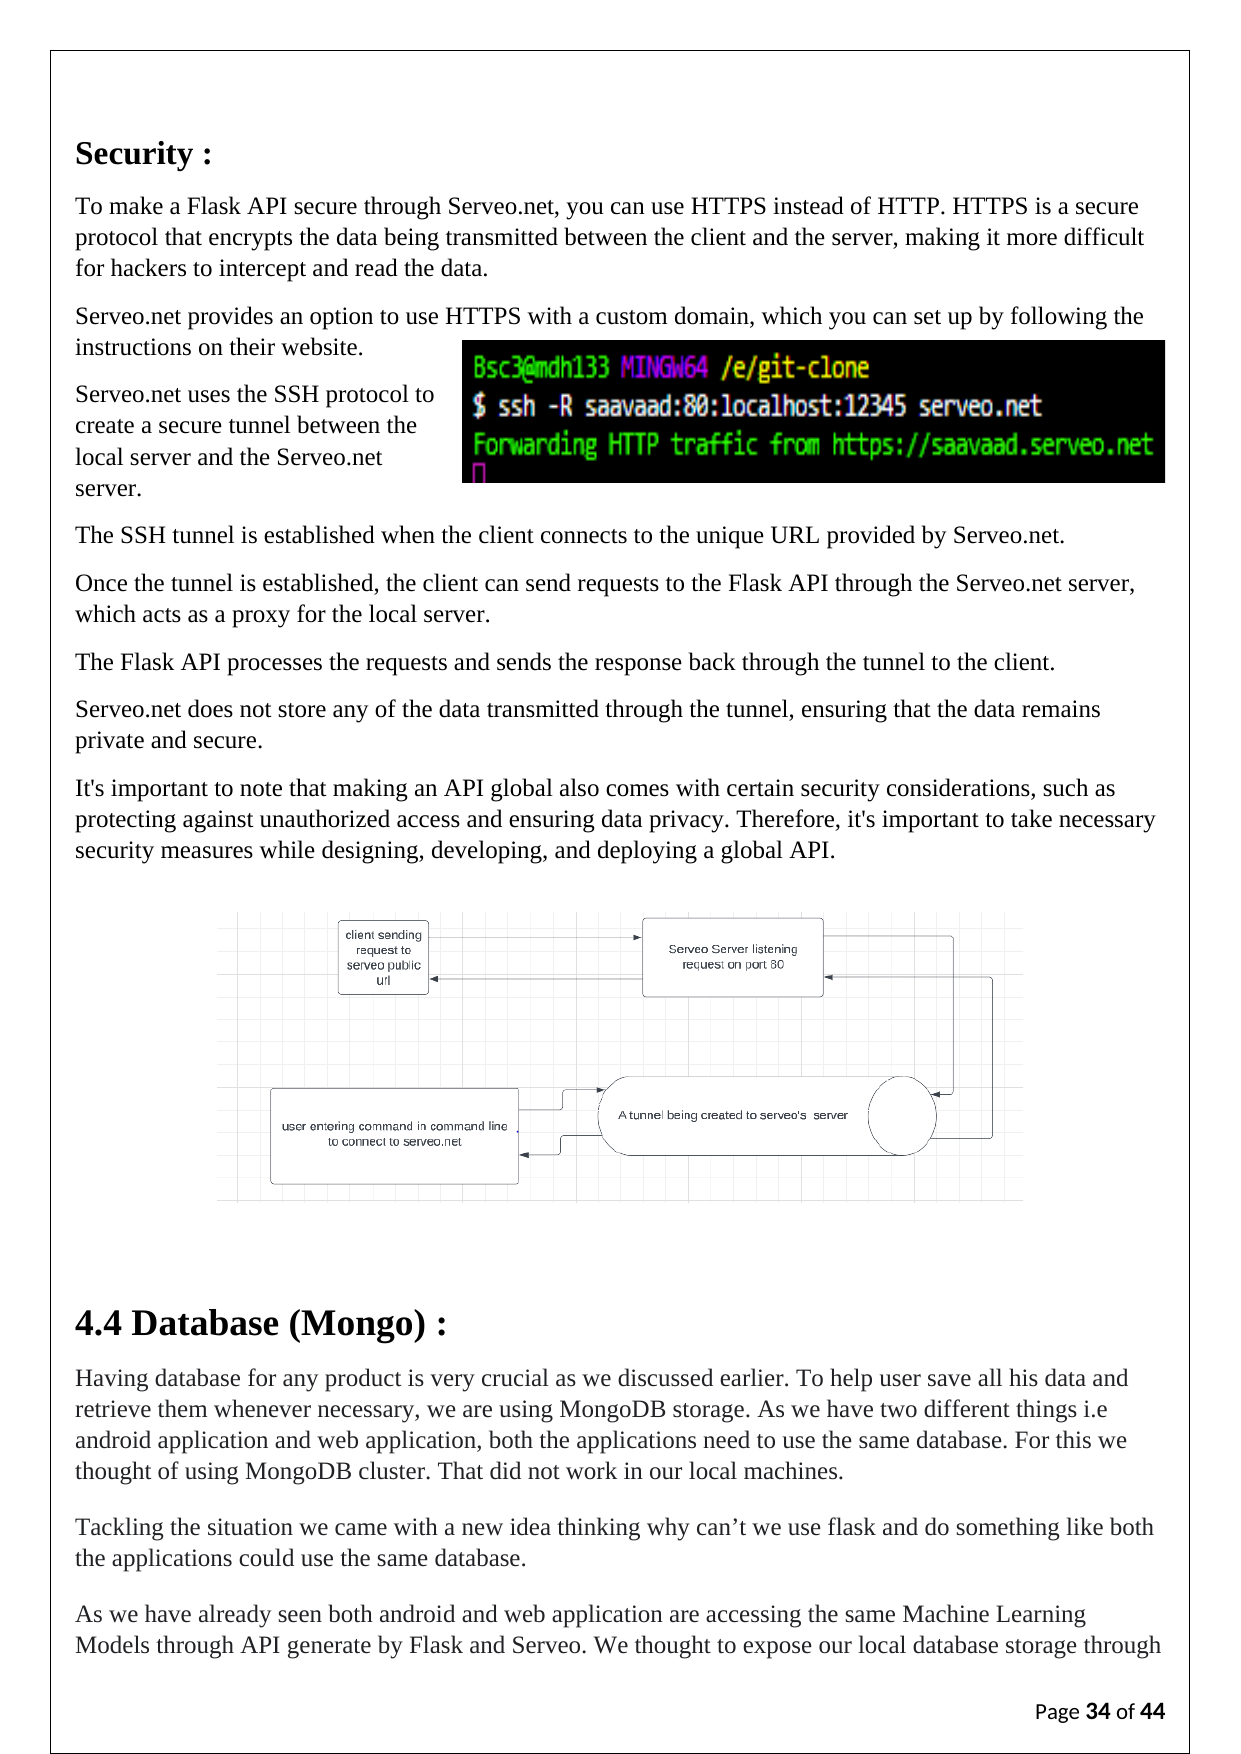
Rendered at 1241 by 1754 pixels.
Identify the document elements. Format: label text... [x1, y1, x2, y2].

text Once the tunnel is established, the client can send requests to the Flask API through the Serveo.net server, which acts as a proxy for the local server. [75, 568, 1165, 628]
text 4.4 Database (Mongo) : [75, 1300, 1165, 1343]
text Having database for any product is very crucial as we discussed earlier. To help user save all his data and retrieve them whenever necessary, we are using MongoDB storage. As we have two different things i.e android application and web application, both the applications need to use the same database. For this we thought of using MongoDB cluster. That did not work in our local machines. [75, 1363, 1165, 1485]
text Serveo.net uses the SSH protocol to create a secure tunnel between the local server and the Serveo.net server. [75, 379, 1165, 501]
picture [462, 340, 1166, 483]
picture [217, 912, 1024, 1203]
text Serveo.net does not store any of the data transmitted through the tunnel, ensuring that the data remains private and secure. [75, 694, 1165, 754]
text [75, 1599, 1165, 1659]
text Tackling the situation we came with a new idea thinking why can’t we use flask and do something like both the applications could use the same database. [75, 1512, 1165, 1572]
text Serveo.net provides an option to use HTTPS with a custom domain, which you can set up by following the instructions on their website. [75, 301, 1165, 361]
text It's important to note that making an API global also comes with certain security considerations, such as protecting against unauthorized access and ensuring data privacy. Therefore, it's important to take necessary security measures while designing, developing, and deploying a global API. [75, 773, 1165, 864]
text The SSH tunnel is established when the client connects to the unique URL provided by Serveo.net. [75, 520, 1165, 549]
text The Flask API processes the requests and sends the response back through the tunnel to the client. [75, 647, 1165, 676]
text Security : [75, 133, 1165, 171]
text To make a Flask API secure through Serveo.net, you can use HTTPS instead of HTTP. HTTPS is a secure protocol that encrypts the data being transmitted between the client and the server, making it more difficult for hackers to intercept and read the data. [75, 191, 1165, 282]
